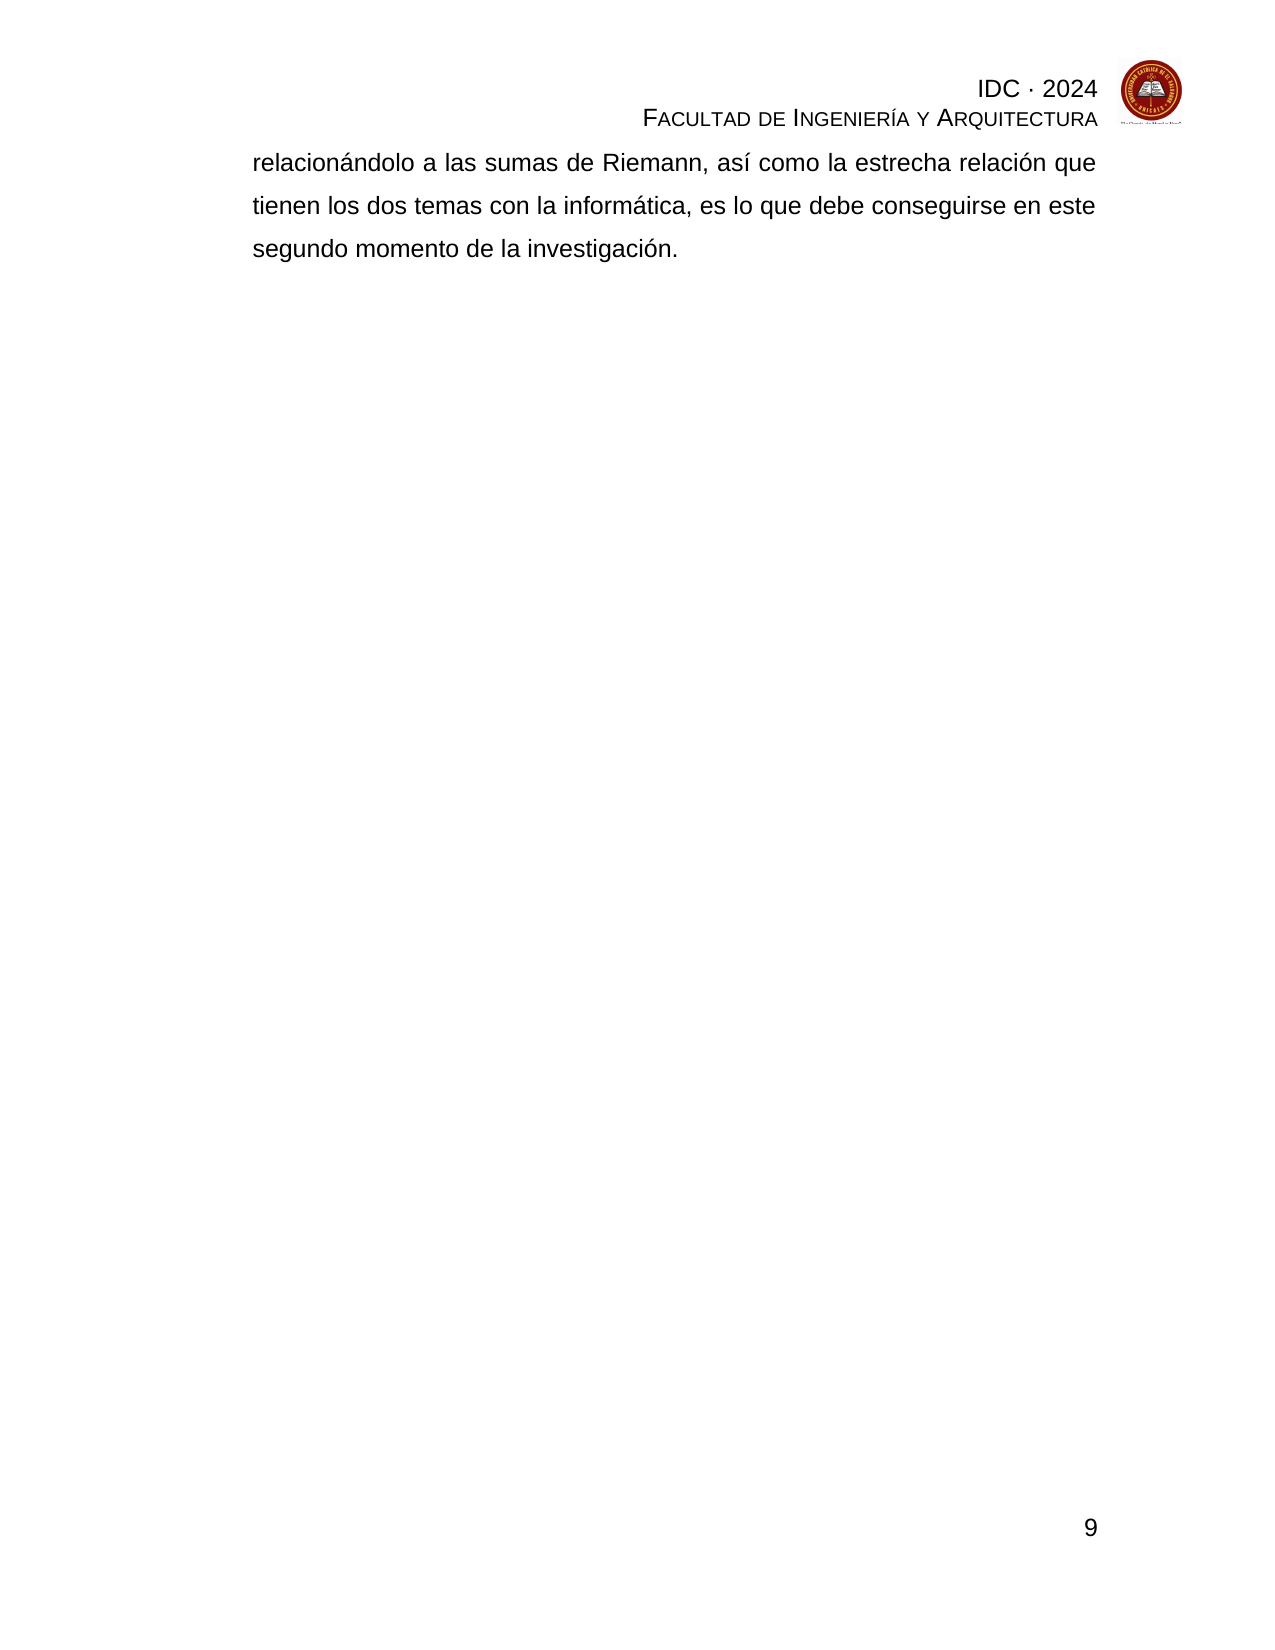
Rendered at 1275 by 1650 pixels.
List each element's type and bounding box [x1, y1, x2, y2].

list [252, 148, 1098, 263]
picture [1116, 57, 1183, 124]
